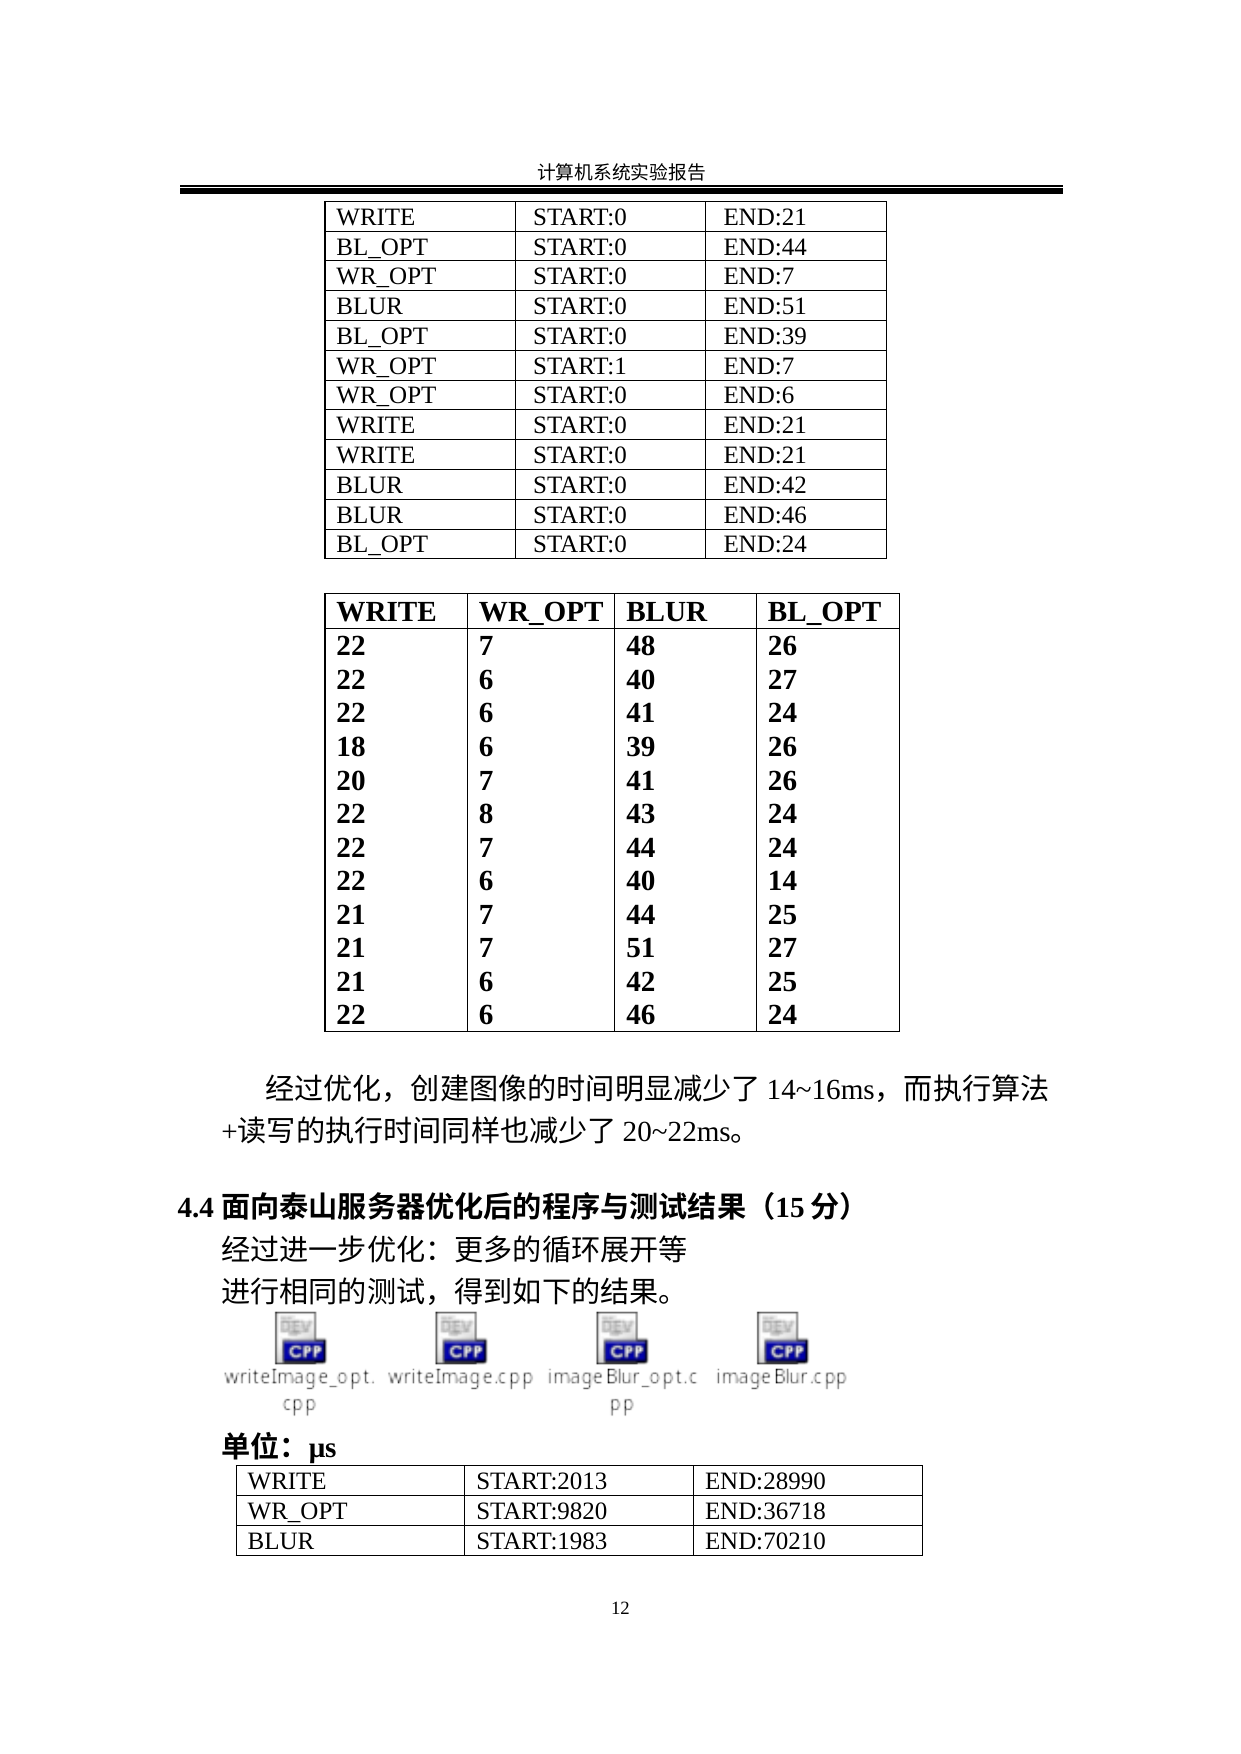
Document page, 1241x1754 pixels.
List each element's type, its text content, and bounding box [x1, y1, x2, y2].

table_cell WR_OPT [326, 261, 515, 290]
table_cell END:7 [706, 351, 886, 379]
table_cell END:42 [706, 470, 886, 499]
table_cell START:1983 [465, 1526, 693, 1555]
table_cell WR_OPT [326, 351, 515, 379]
table_cell END:7 [706, 261, 886, 290]
table_cell START:0 [516, 440, 705, 469]
table_cell 48 40 41 39 41 43 44 40 44 51 42 46 [615, 629, 756, 1031]
table_cell WRITE [326, 202, 515, 231]
text 经过进一步优化：更多的循环展开等 [177, 1226, 1063, 1268]
table_cell START:0 [516, 530, 705, 558]
table_cell WR_OPT [326, 381, 515, 409]
table_cell START:0 [516, 291, 705, 320]
table_cell END:39 [706, 321, 886, 350]
table_cell START:0 [516, 381, 705, 409]
table_cell END:21 [706, 410, 886, 439]
table_header END:28990 [694, 1466, 922, 1495]
table_header START:2013 [465, 1466, 693, 1495]
table_cell START:0 [516, 232, 705, 260]
text 4.4 面向泰山服务器优化后的程序与测试结果（15分） [177, 1184, 1063, 1226]
table_cell START:0 [516, 500, 705, 528]
table_cell WRITE [326, 410, 515, 439]
table_header WRITE [326, 594, 467, 627]
table_cell END:70210 [694, 1526, 922, 1555]
table_cell END:21 [706, 440, 886, 469]
table_cell START:0 [516, 321, 705, 350]
table_cell START:9820 [465, 1496, 693, 1525]
table_header BLUR [615, 594, 756, 627]
table_cell BLUR [326, 500, 515, 528]
table_cell END:51 [706, 291, 886, 320]
table_cell BLUR [326, 291, 515, 320]
table_header BL_OPT [757, 594, 899, 627]
table_cell 26 27 24 26 26 24 24 14 25 27 25 24 [757, 629, 899, 1031]
table_cell BL_OPT [326, 232, 515, 260]
table_cell END:36718 [694, 1496, 922, 1525]
table_cell WRITE [326, 440, 515, 469]
table_cell BLUR [237, 1526, 464, 1555]
table_cell START:0 [516, 470, 705, 499]
text 进行相同的测试，得到如下的结果。 [177, 1268, 1063, 1311]
table_cell BL_OPT [326, 321, 515, 350]
table_cell END:46 [706, 500, 886, 528]
table_cell END:24 [706, 530, 886, 558]
table_header WRITE [237, 1466, 464, 1495]
table_cell END:44 [706, 232, 886, 260]
table_header WR_OPT [468, 594, 614, 627]
table_cell START:0 [516, 261, 705, 290]
table_cell END:21 [706, 202, 886, 231]
text 单位：μs [177, 1423, 1063, 1465]
table_cell BLUR [326, 470, 515, 499]
table_cell 22 22 22 18 20 22 22 22 21 21 21 22 [326, 629, 467, 1031]
text 经过优化，创建图像的时间明显减少了14~16ms，而执行算法+读写的执行时间同样也减少了20~22ms。 [221, 1066, 1063, 1150]
table_cell END:6 [706, 381, 886, 409]
table_cell START:1 [516, 351, 705, 379]
table_cell BL_OPT [326, 530, 515, 558]
table_cell START:0 [516, 202, 705, 231]
table_cell WR_OPT [237, 1496, 464, 1525]
table_cell 7 6 6 6 7 8 7 6 7 7 6 6 [468, 629, 614, 1031]
table_cell START:0 [516, 410, 705, 439]
